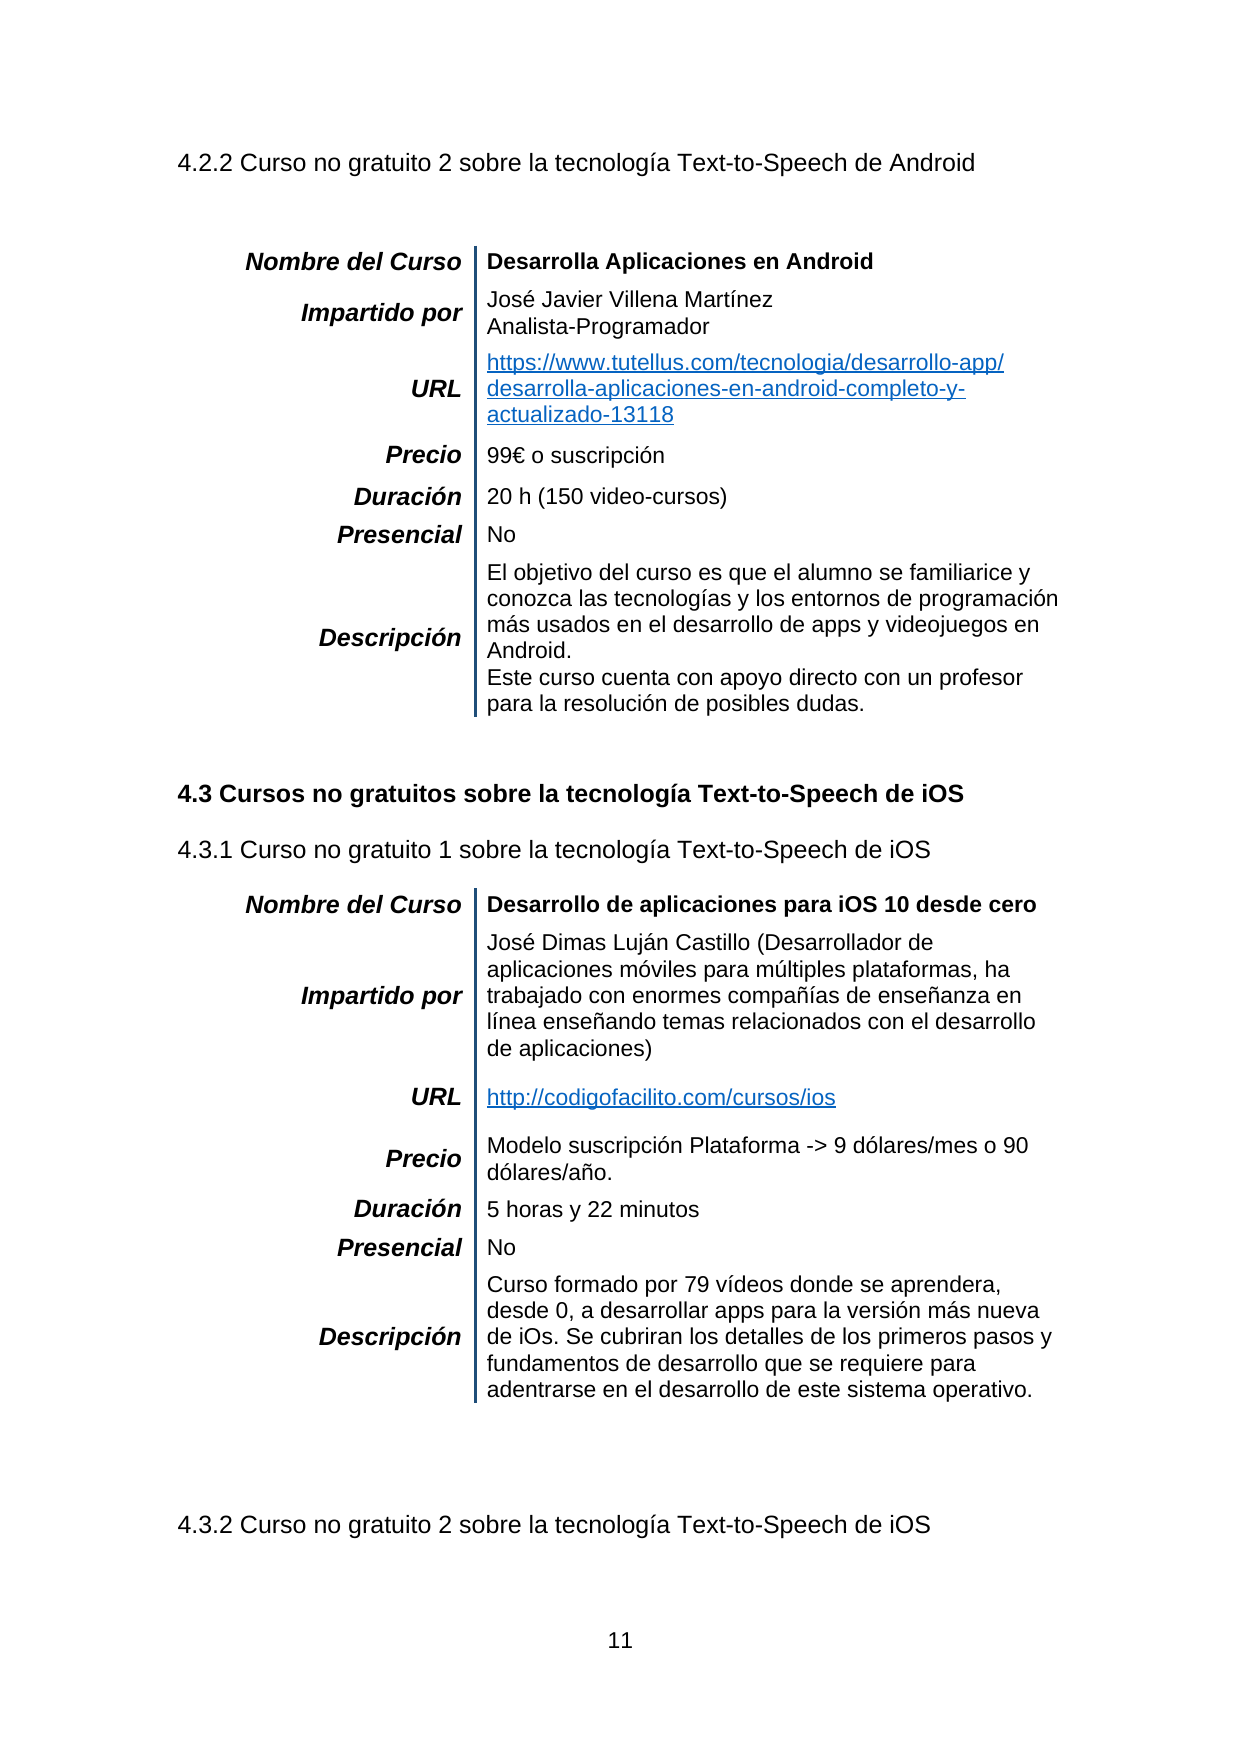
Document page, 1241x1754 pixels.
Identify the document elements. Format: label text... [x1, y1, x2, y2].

table_cell El objetivo del curso es que el alumno se familiarice y conozca las tecnologías y los entornos de programación más usados en el desarrollo de apps y videojuegos en Android. Este curso cuenta con apoyo directo con un profesor para la resolución de posibles dudas. [477, 559, 1070, 717]
table_header Desarrolla Aplicaciones en Android [477, 246, 1070, 277]
table_cell Modelo suscripción Plataforma -> 9 dólares/mes o 90 dólares/año. [477, 1132, 1070, 1185]
table_cell Descripción [171, 559, 474, 717]
table_cell https://www.tutellus.com/tecnologia/desarrollo-app/desarrolla-aplicaciones-en-android-completo-y-actualizado-13118 [477, 349, 1070, 428]
table_cell URL [171, 349, 474, 428]
table_cell Precio [171, 1132, 474, 1185]
table_cell URL [171, 1070, 474, 1123]
table_header Nombre del Curso [171, 246, 474, 277]
table_cell Impartido por [171, 929, 474, 1061]
table_cell José Dimas Luján Castillo (Desarrollador de aplicaciones móviles para múltiples plataformas, ha trabajado con enormes compañías de enseñanza en línea enseñando temas relacionados con el desarrollo de aplicaciones) [477, 929, 1070, 1061]
table_cell No [477, 520, 1070, 549]
table_cell Duración [171, 482, 474, 511]
table_cell Descripción [171, 1271, 474, 1402]
subtitle 4.3.2 Curso no gratuito 2 sobre la tecnología Text-to-Speech de iOS [177, 1510, 1063, 1539]
table_cell Duración [171, 1194, 474, 1223]
subtitle 4.3.1 Curso no gratuito 1 sobre la tecnología Text-to-Speech de iOS [177, 835, 1063, 864]
table_header Desarrollo de aplicaciones para iOS 10 desde cero [477, 888, 1070, 920]
table_cell http://codigofacilito.com/cursos/ios [477, 1070, 1070, 1123]
table_cell 99€ o suscripción [477, 437, 1070, 473]
table_cell 20 h (150 video-cursos) [477, 482, 1070, 511]
table_cell José Javier Villena Martínez Analista-Programador [477, 286, 1070, 339]
table_cell 5 horas y 22 minutos [477, 1194, 1070, 1223]
table_cell Impartido por [171, 286, 474, 339]
table_cell Presencial [171, 520, 474, 549]
table_cell No [477, 1233, 1070, 1261]
table_header Nombre del Curso [171, 888, 474, 920]
table_cell Presencial [171, 1233, 474, 1261]
subtitle 4.3 Cursos no gratuitos sobre la tecnología Text-to-Speech de iOS [177, 779, 1063, 808]
subtitle 4.2.2 Curso no gratuito 2 sobre la tecnología Text-to-Speech de Android [177, 148, 1063, 176]
table_cell Curso formado por 79 vídeos donde se aprendera, desde 0, a desarrollar apps para la versión más nueva de iOs. Se cubriran los detalles de los primeros pasos y fundamentos de desarrollo que se requiere para adentrarse en el desarrollo de este sistema operativo. [477, 1271, 1070, 1402]
table_cell Precio [171, 437, 474, 473]
